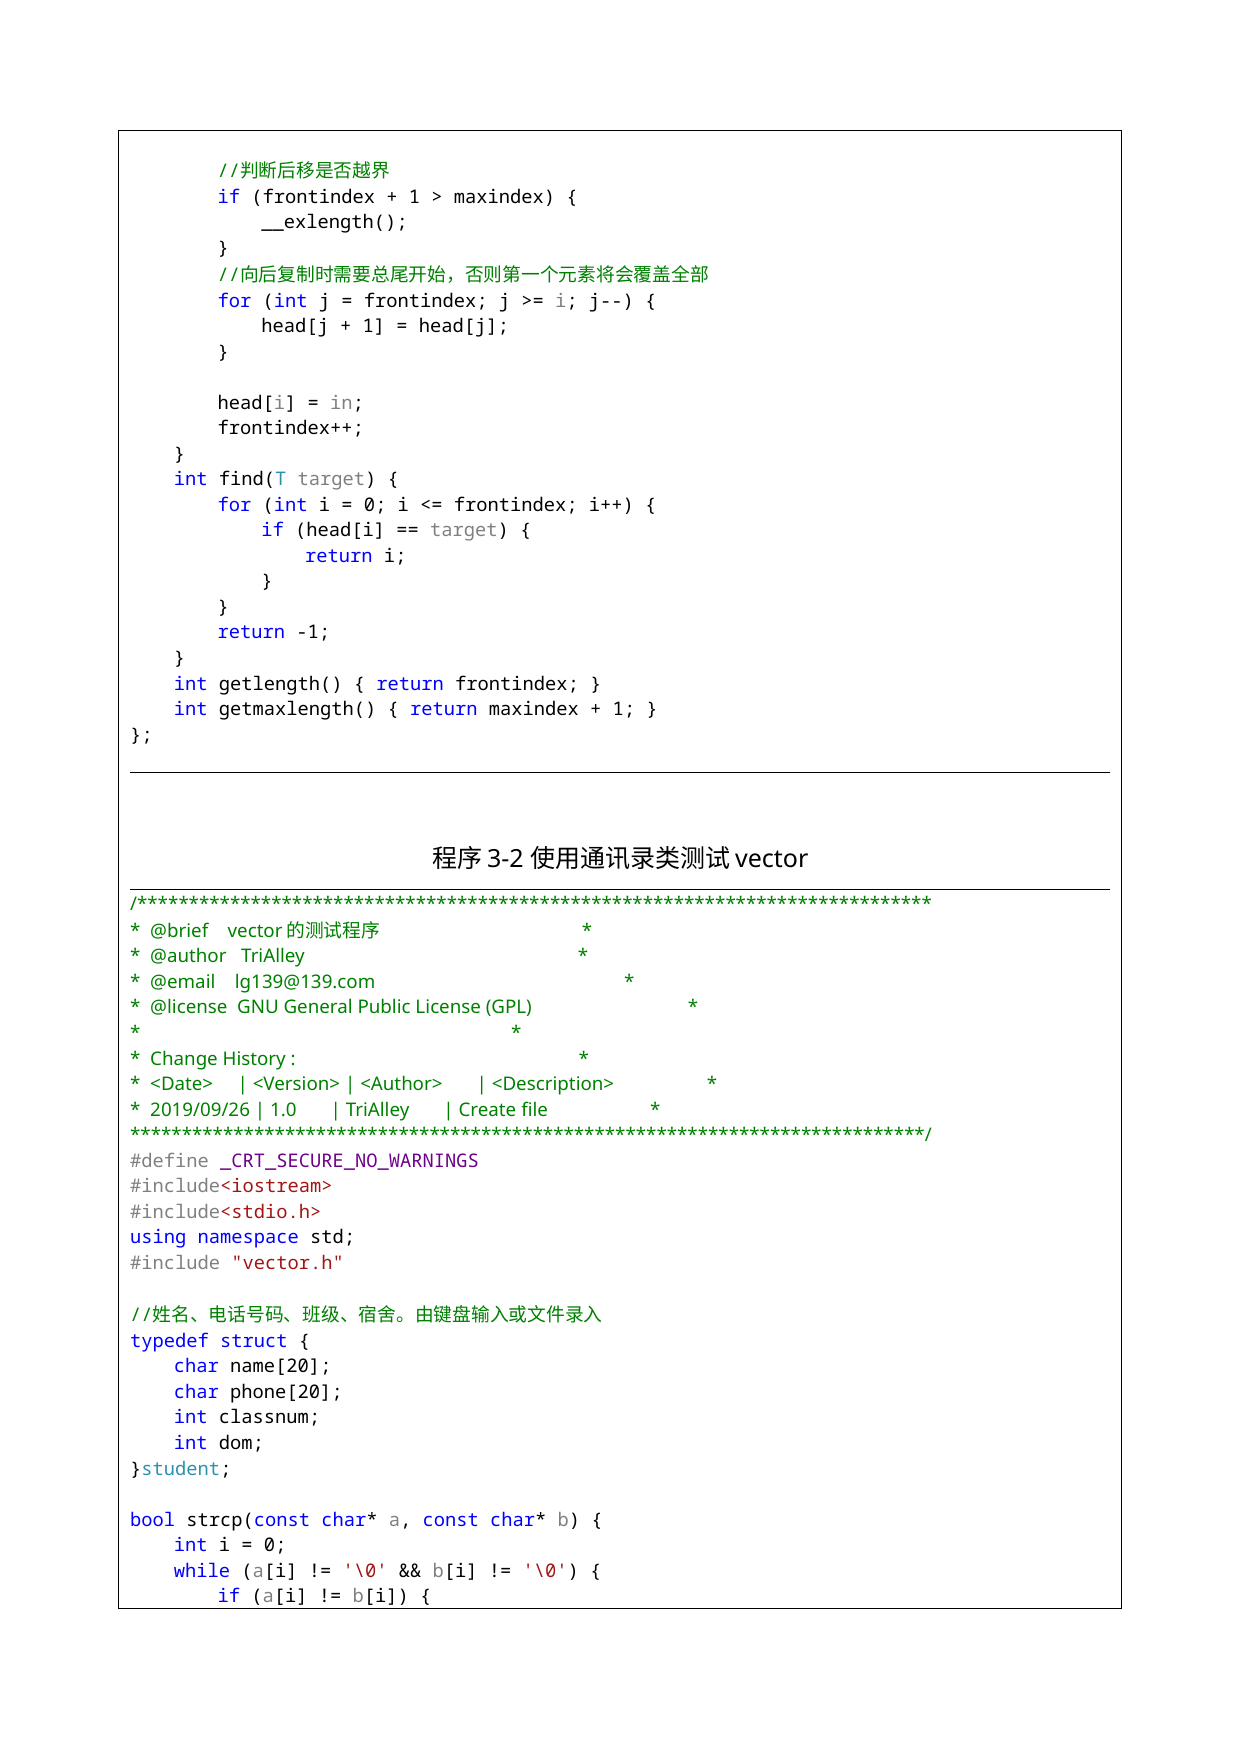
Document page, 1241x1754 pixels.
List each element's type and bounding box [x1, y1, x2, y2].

table_cell [119, 131, 1121, 1608]
